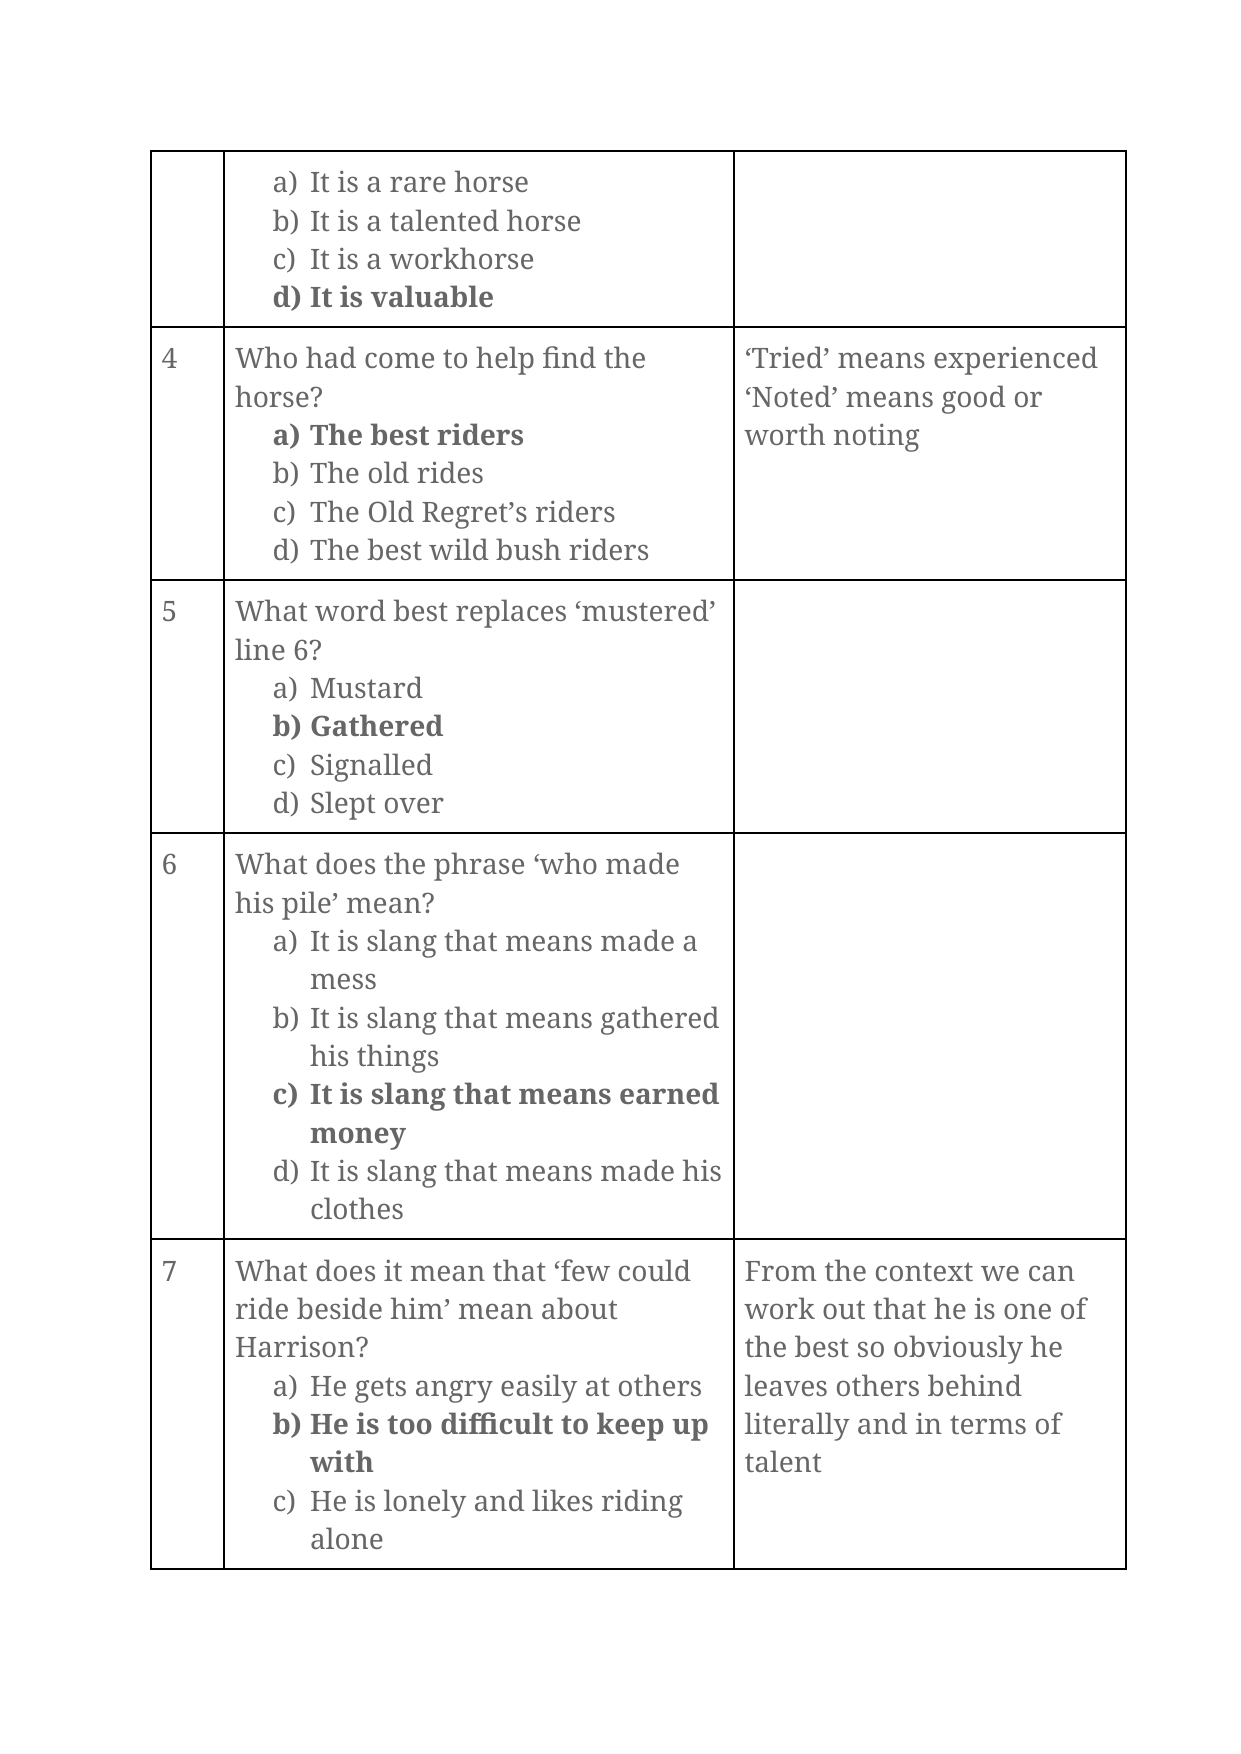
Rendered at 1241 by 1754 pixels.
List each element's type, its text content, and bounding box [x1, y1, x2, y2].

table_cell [225, 1240, 733, 1568]
table_cell 3 [152, 152, 223, 326]
table_cell 6 [152, 834, 223, 1238]
table_cell [735, 834, 1125, 1238]
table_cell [735, 1240, 1125, 1568]
table_cell 5 [152, 581, 223, 832]
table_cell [735, 152, 1125, 326]
table_cell ‘Tried’ means experienced ‘Noted’ means good or worth noting [735, 328, 1125, 579]
table_cell What word best replaces ‘mustered’ line 6? Mustard Gathered Signalled Slept over [225, 581, 733, 832]
table_cell 7 [152, 1240, 223, 1568]
table_cell Who had come to help find the horse? The best riders The old rides The Old Regret’s riders The best wild bush riders [225, 328, 733, 579]
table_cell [225, 152, 733, 326]
table_cell What does the phrase ‘who made his pile’ mean? It is slang that means made a mess It is slang that means gathered his things It is slang that means earned money It is slang that means made his clothes [225, 834, 733, 1238]
table_cell 4 [152, 328, 223, 579]
table_cell [735, 581, 1125, 832]
